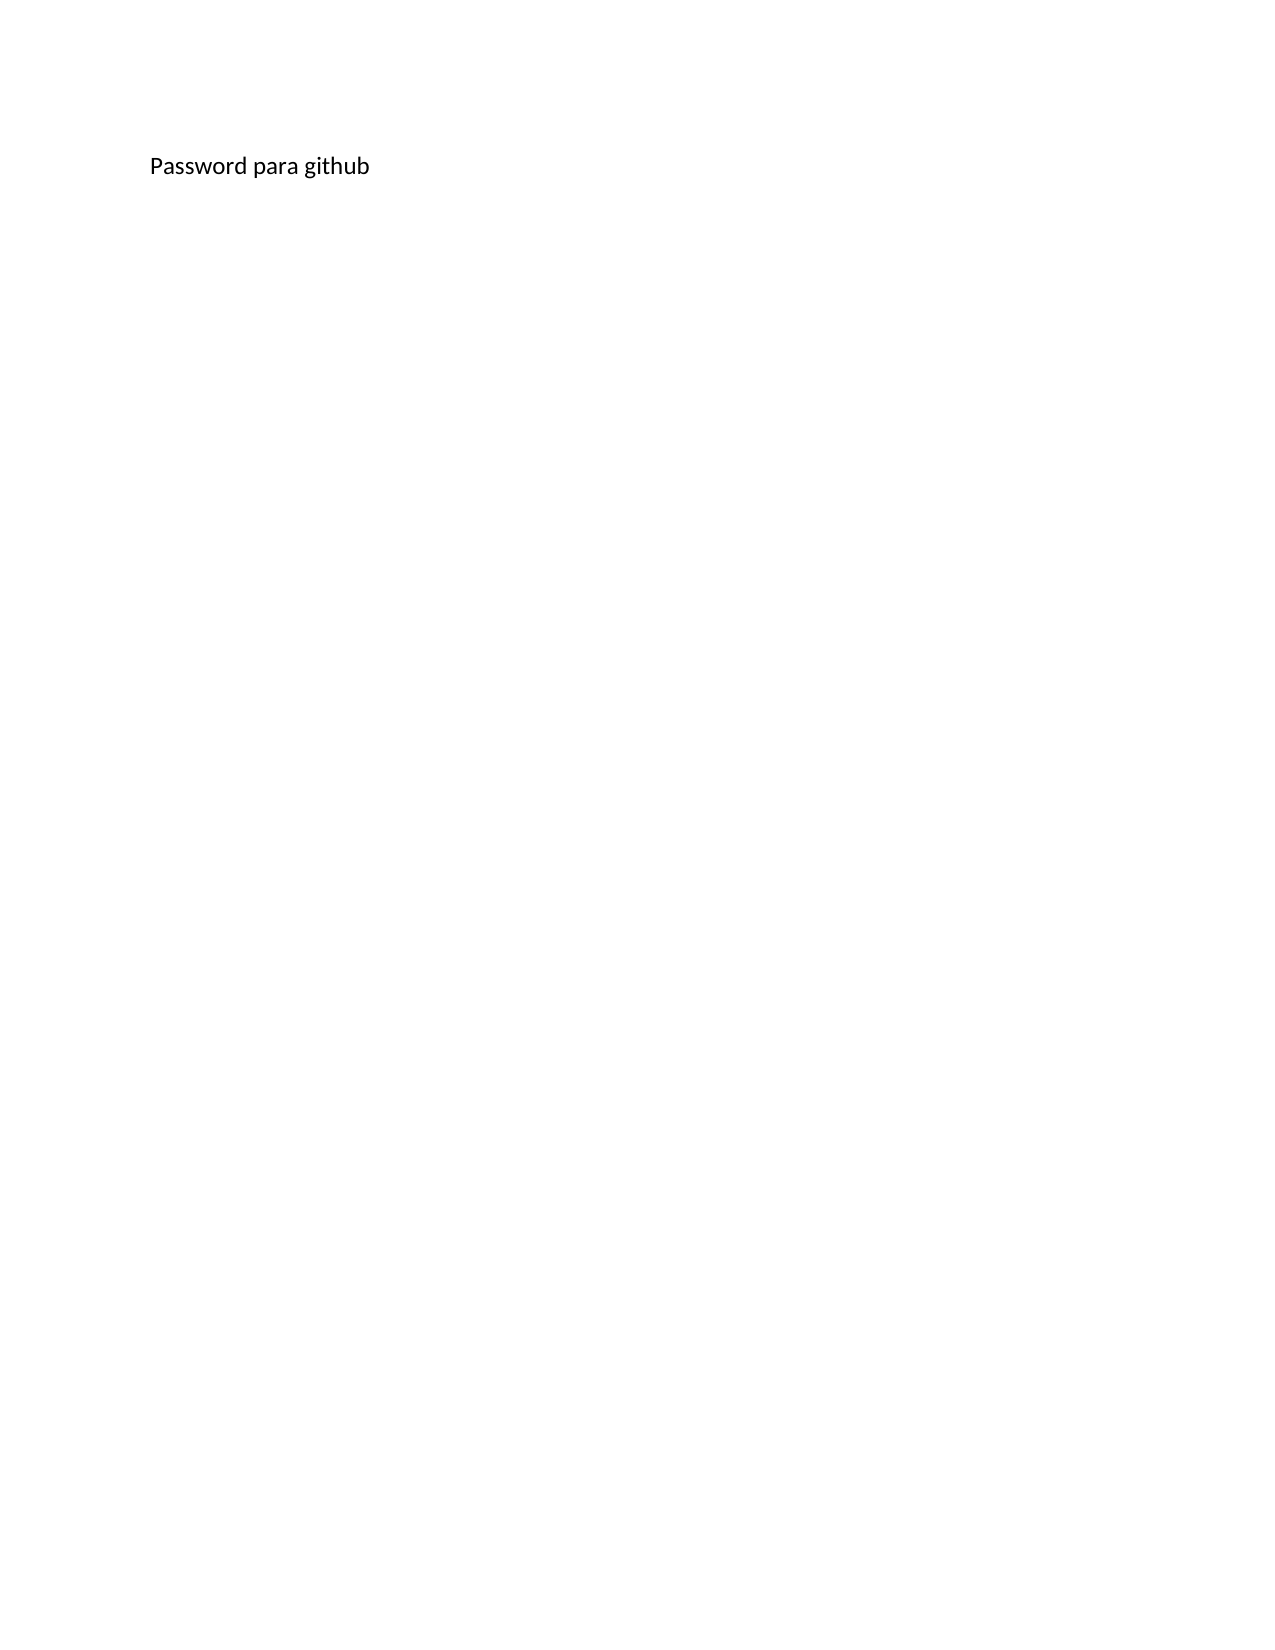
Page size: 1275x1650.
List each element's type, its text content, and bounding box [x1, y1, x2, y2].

text Password para github [150, 150, 1125, 181]
